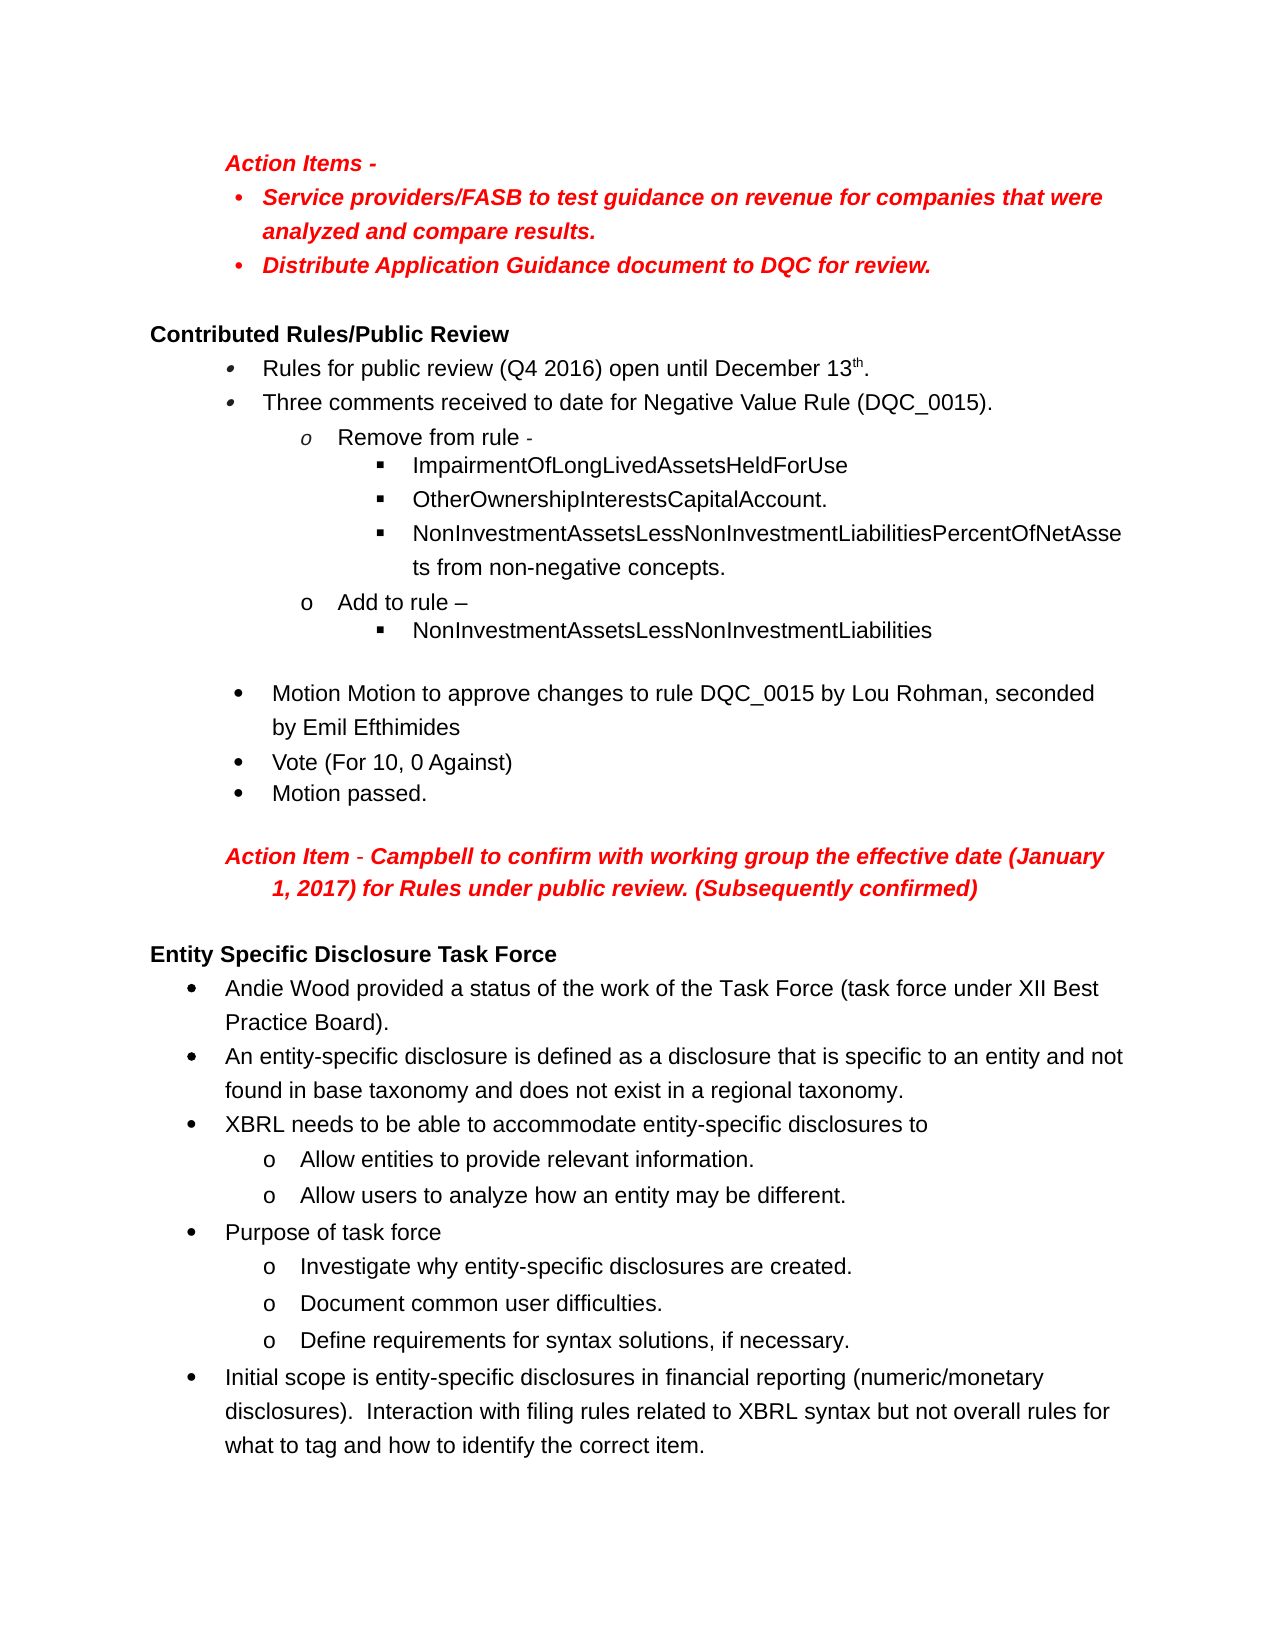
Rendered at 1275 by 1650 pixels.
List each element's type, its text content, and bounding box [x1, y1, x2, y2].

text Entity Specific Disclosure Task Force [150, 941, 1125, 967]
text Action Item - Campbell to confirm with working group the effective date (January 1, 2017) for Rules under public review. (Subsequently confirmed) [225, 843, 1125, 901]
list NonInvestmentAssetsLessNonInvestmentLiabilitiesPercentOfNetAssets from non-negative concepts. [375, 520, 1125, 581]
list Rules for public review (Q4 2016) open until December 13th. [225, 355, 1125, 381]
list Non​Investment​Assets​Less​Non​Investment​Liabilities [375, 617, 1125, 643]
list OtherOwnershipInterestsCapitalAccount. [375, 486, 1125, 512]
list Service providers/FASB to test guidance on revenue for companies that were analyzed and compare results. [234, 184, 1125, 245]
list Define requirements for syntax solutions, if necessary. [262, 1327, 1125, 1355]
list Distribute Application Guidance document to DQC for review. [234, 252, 1125, 279]
list Three comments received to date for Negative Value Rule (DQC_0015). [225, 389, 1125, 416]
list Motion Motion to approve changes to rule DQC_0015 by Lou Rohman, seconded by Emil Efthimides [234, 680, 1125, 741]
list Remove from rule - [300, 423, 1125, 452]
list Allow entities to provide relevant information. [262, 1146, 1125, 1174]
list ImpairmentOfLongLivedAssetsHeldForUse [375, 452, 1125, 478]
list Add to rule – [300, 588, 1125, 617]
list Andie Wood provided a status of the work of the Task Force (task force under XII Best Practice Board). [187, 975, 1125, 1035]
list XBRL needs to be able to accommodate entity-specific disclosures to [187, 1111, 1125, 1138]
list Purpose of task force [187, 1219, 1125, 1245]
list Vote (For 10, 0 Against) [234, 748, 1125, 775]
list Motion passed. [234, 780, 1125, 806]
text Contributed Rules/Public Review [150, 321, 1125, 347]
list Initial scope is entity-specific disclosures in financial reporting (numeric/monetary disclosures). Interaction with filing rules related to XBRL syntax but not overall rules for what to tag and how to identify the correct item. [187, 1363, 1125, 1458]
list An entity-specific disclosure is defined as a disclosure that is specific to an entity and not found in base taxonomy and does not exist in a regional taxonomy. [187, 1043, 1125, 1103]
text Action Items - [225, 150, 1125, 176]
list Investigate why entity-specific disclosures are created. [262, 1253, 1125, 1282]
list Allow users to analyze how an entity may be different. [262, 1182, 1125, 1211]
list Document common user difficulties. [262, 1290, 1125, 1318]
